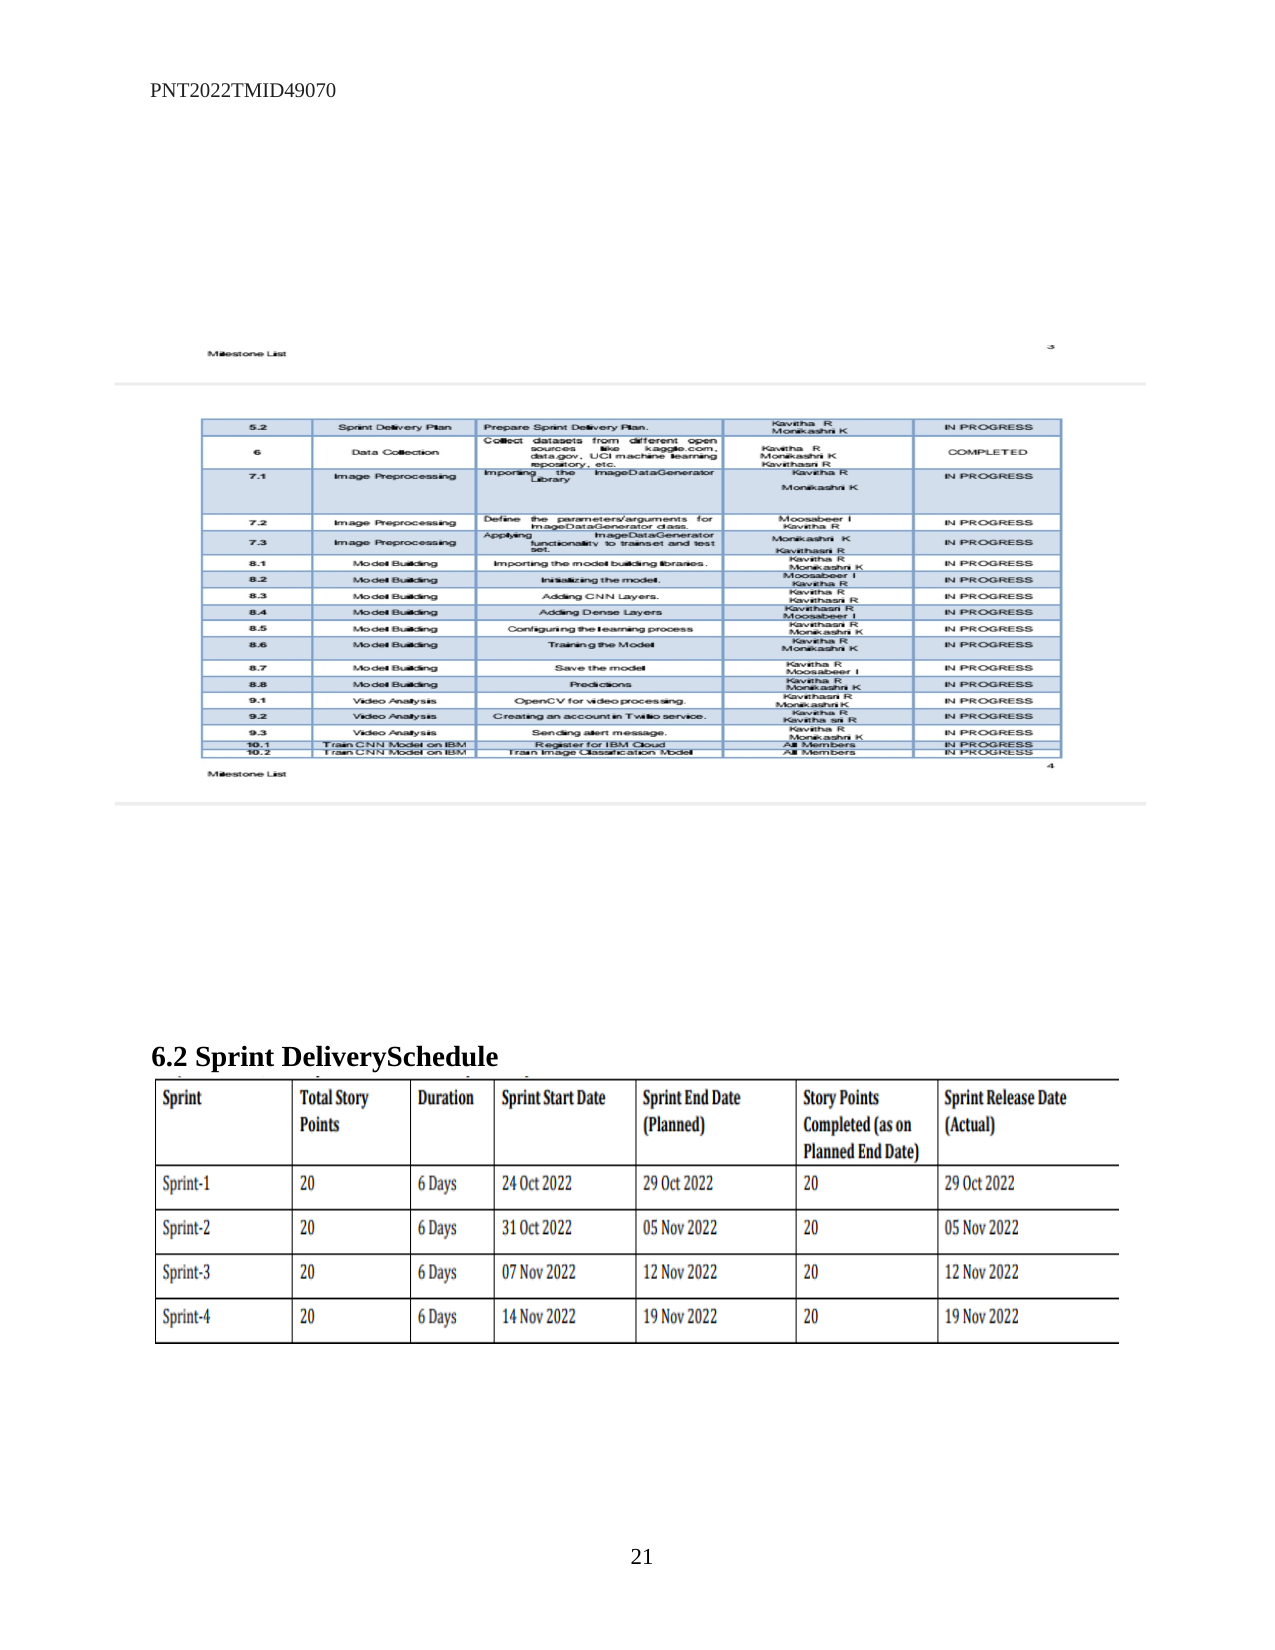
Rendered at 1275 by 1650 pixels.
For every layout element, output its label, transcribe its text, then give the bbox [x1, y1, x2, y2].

text 6.2 Sprint DeliverySchedule [114, 1039, 1237, 1073]
picture [155, 1076, 1119, 1344]
picture [114, 345, 1147, 898]
